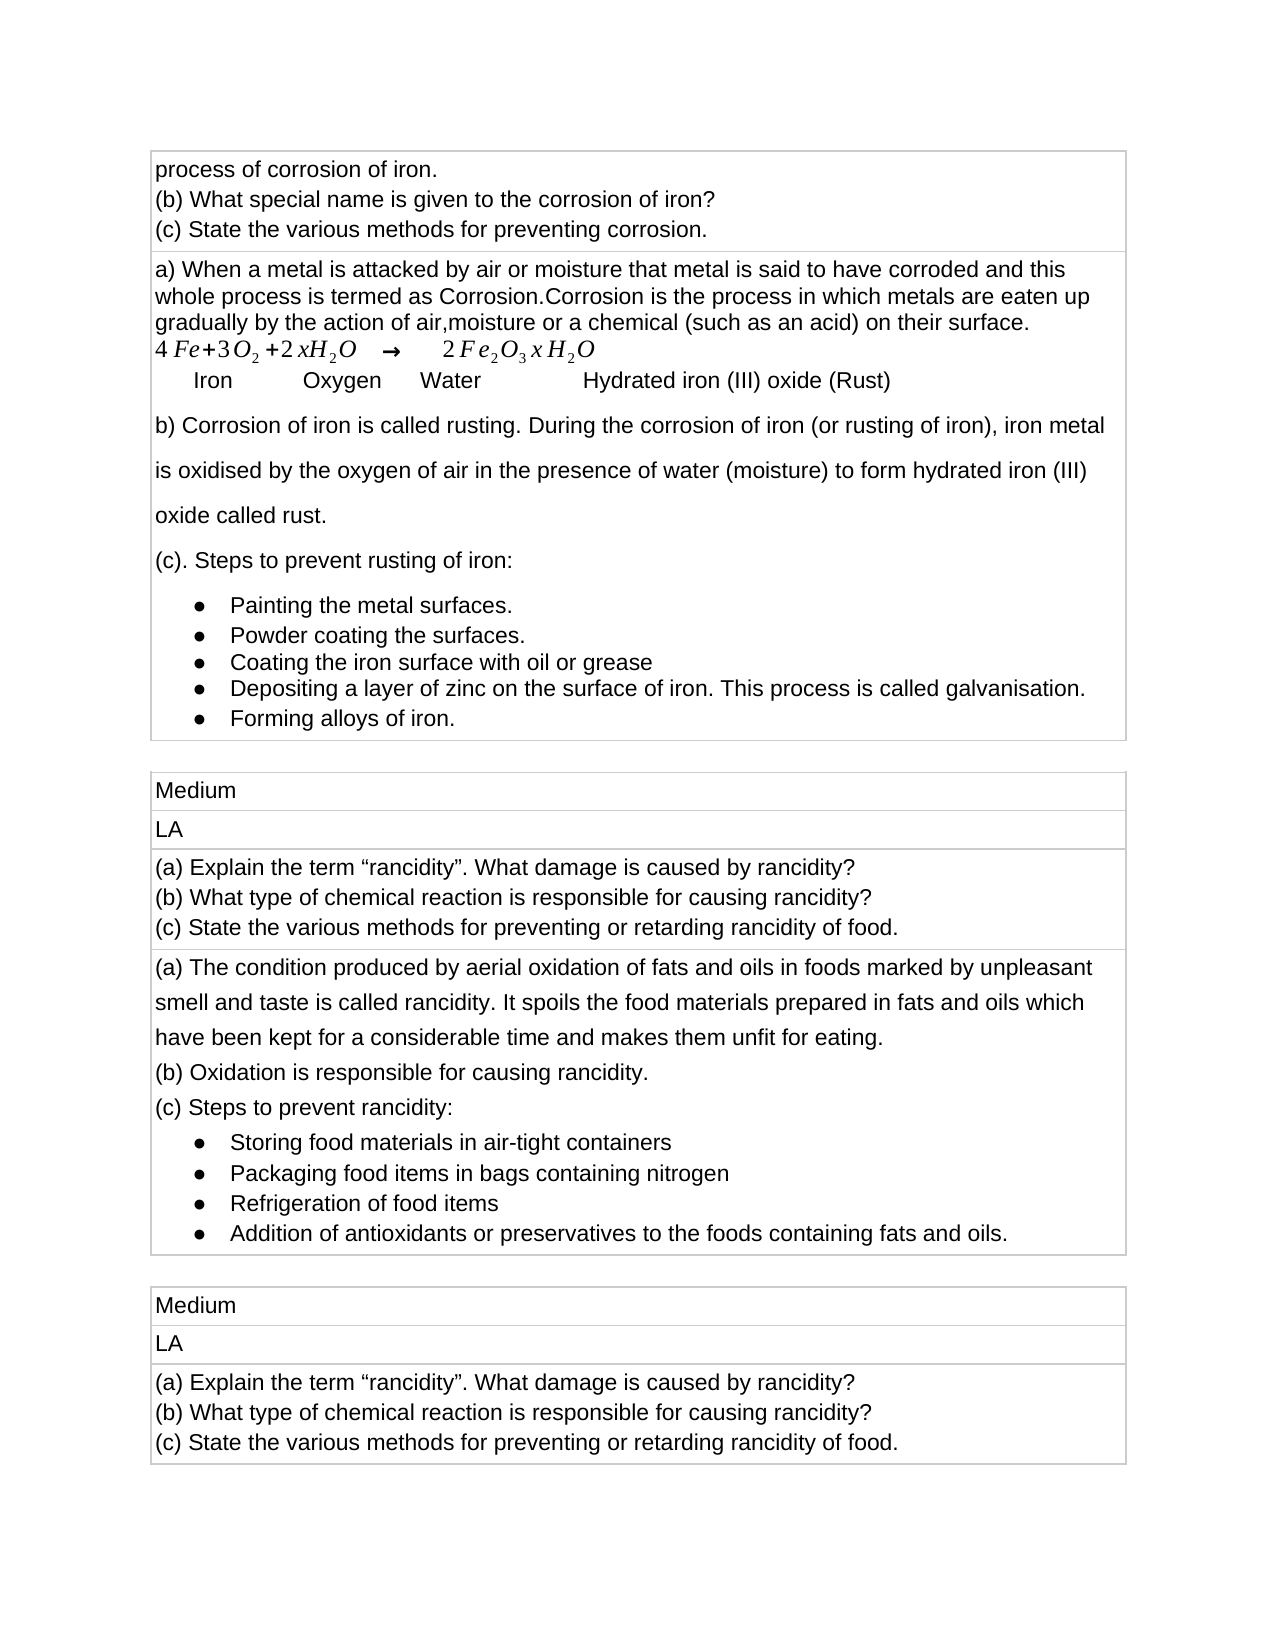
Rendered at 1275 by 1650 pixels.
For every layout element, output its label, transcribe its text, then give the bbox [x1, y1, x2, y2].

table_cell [152, 152, 1125, 251]
table_header Medium [152, 773, 1125, 810]
table_cell LA [152, 811, 1125, 848]
table_header Medium [152, 1288, 1125, 1324]
table_cell (a) Explain the term “rancidity”. What damage is caused by rancidity? (b) What type of chemical reaction is responsible for causing rancidity? (c) State the various methods for preventing or retarding rancidity of food. [152, 1365, 1125, 1463]
table_cell LA [152, 1326, 1125, 1363]
table_cell (a) Explain the term “rancidity”. What damage is caused by rancidity? (b) What type of chemical reaction is responsible for causing rancidity? (c) State the various methods for preventing or retarding rancidity of food. [152, 850, 1125, 949]
table_cell a) When a metal is attacked by air or moisture that metal is said to have corroded and this whole process is termed as Corrosion.Corrosion is the process in which metals are eaten up gradually by the action of air,moisture or a chemical (such as an acid) on their surface. → Iron Oxygen Water Hydrated iron (III) oxide (Rust) b) Corrosion of iron is called rusting. During the corrosion of iron (or rusting of iron), iron metal is oxidised by the oxygen of air in the presence of water (moisture) to form hydrated iron (III) oxide called rust. (c). Steps to prevent rusting of iron: Painting the metal surfaces. Powder coating the surfaces. Coating the iron surface with oil or grease Depositing a layer of zinc on the surface of iron. This process is called galvanisation. Forming alloys of iron. [152, 252, 1125, 740]
